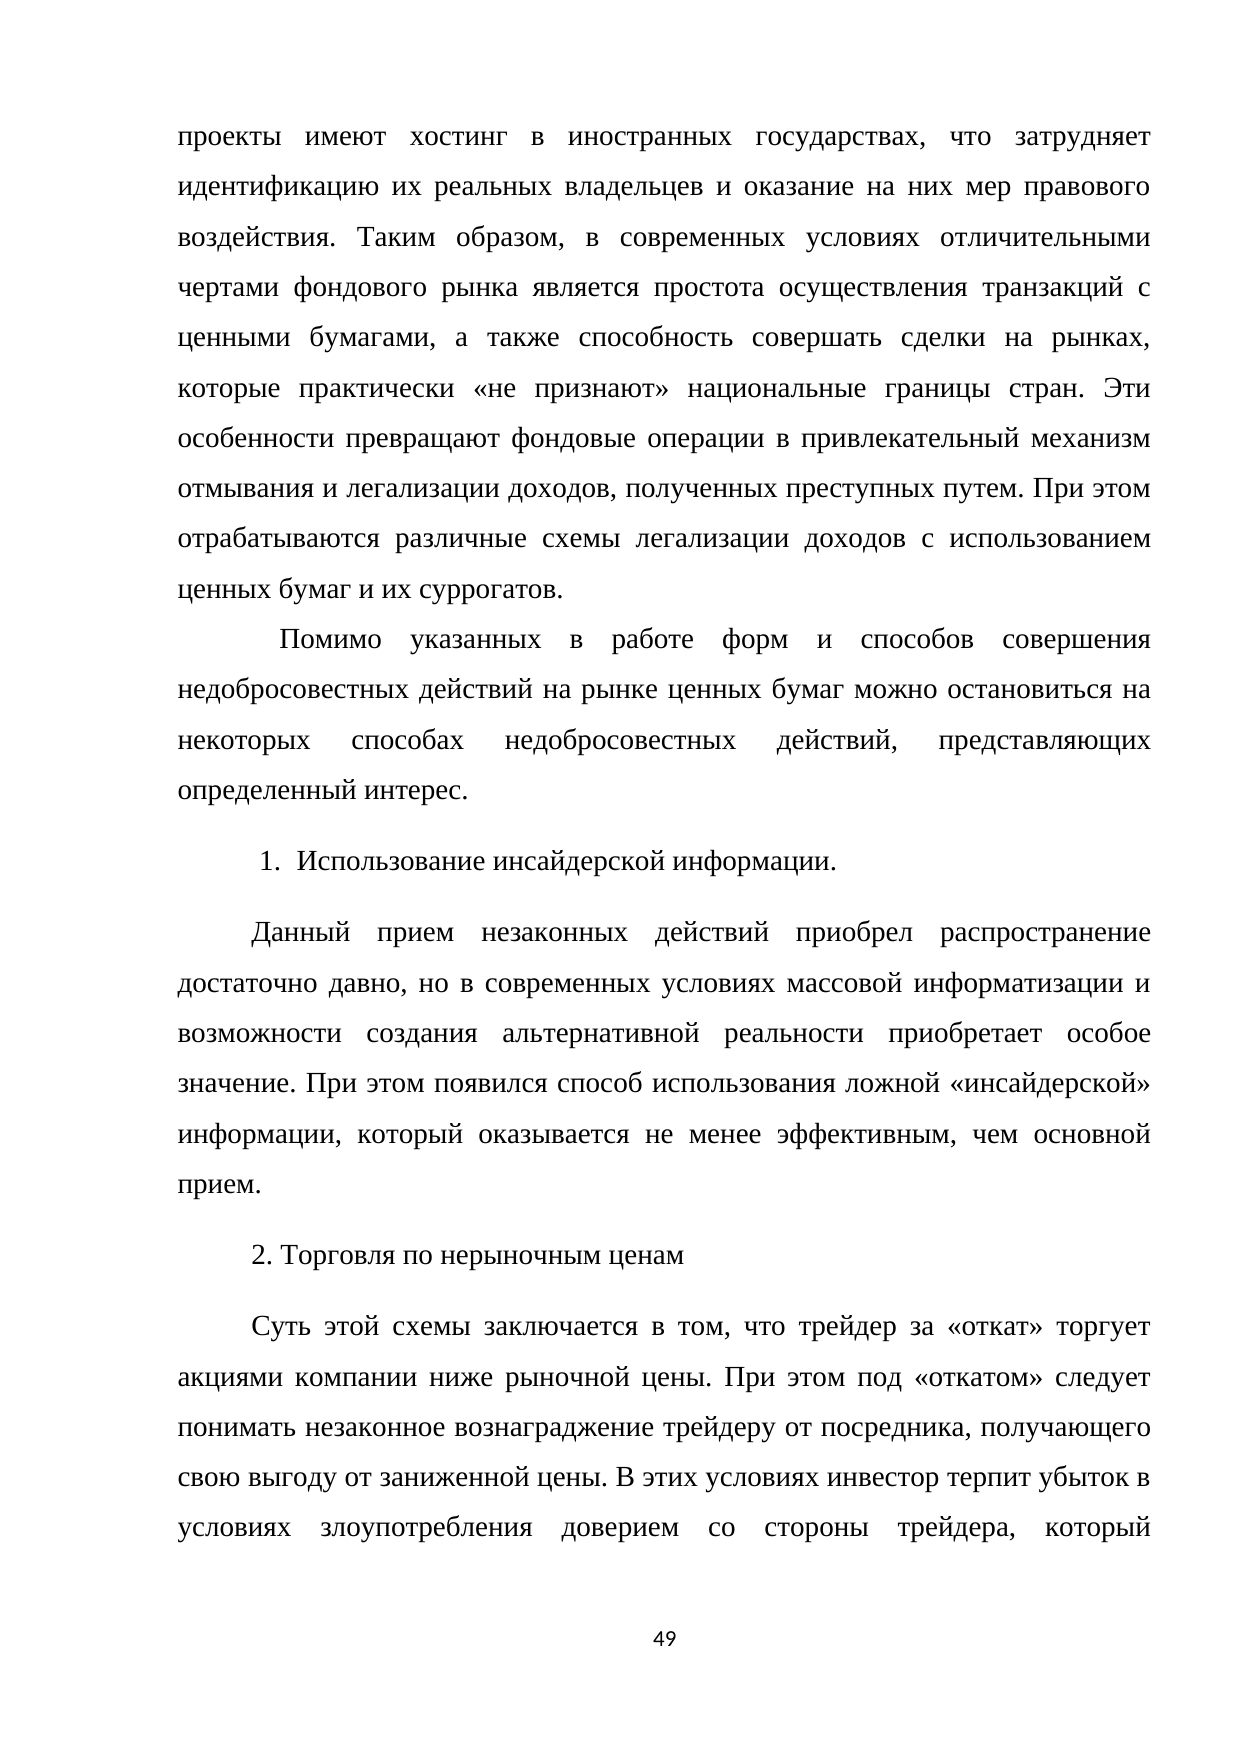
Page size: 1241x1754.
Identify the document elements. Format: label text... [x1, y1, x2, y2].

list Использование инсайдерской информации. [259, 843, 1152, 877]
text 2. Торговля по нерыночным ценам [177, 1237, 1152, 1271]
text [177, 118, 1152, 604]
text Помимо указанных в работе форм и способов совершения недобросовестных действий на рынке ценных бумаг можно остановиться на некоторых способах недобросовестных действий, представляющих определенный интерес. [177, 621, 1152, 806]
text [177, 1308, 1152, 1543]
text Данный прием незаконных действий приобрел распространение достаточно давно, но в современных условиях массовой информатизации и возможности создания альтернативной реальности приобретает особое значение. При этом появился способ использования ложной «инсайдерской» информации, который оказывается не менее эффективным, чем основной прием. [177, 914, 1152, 1199]
